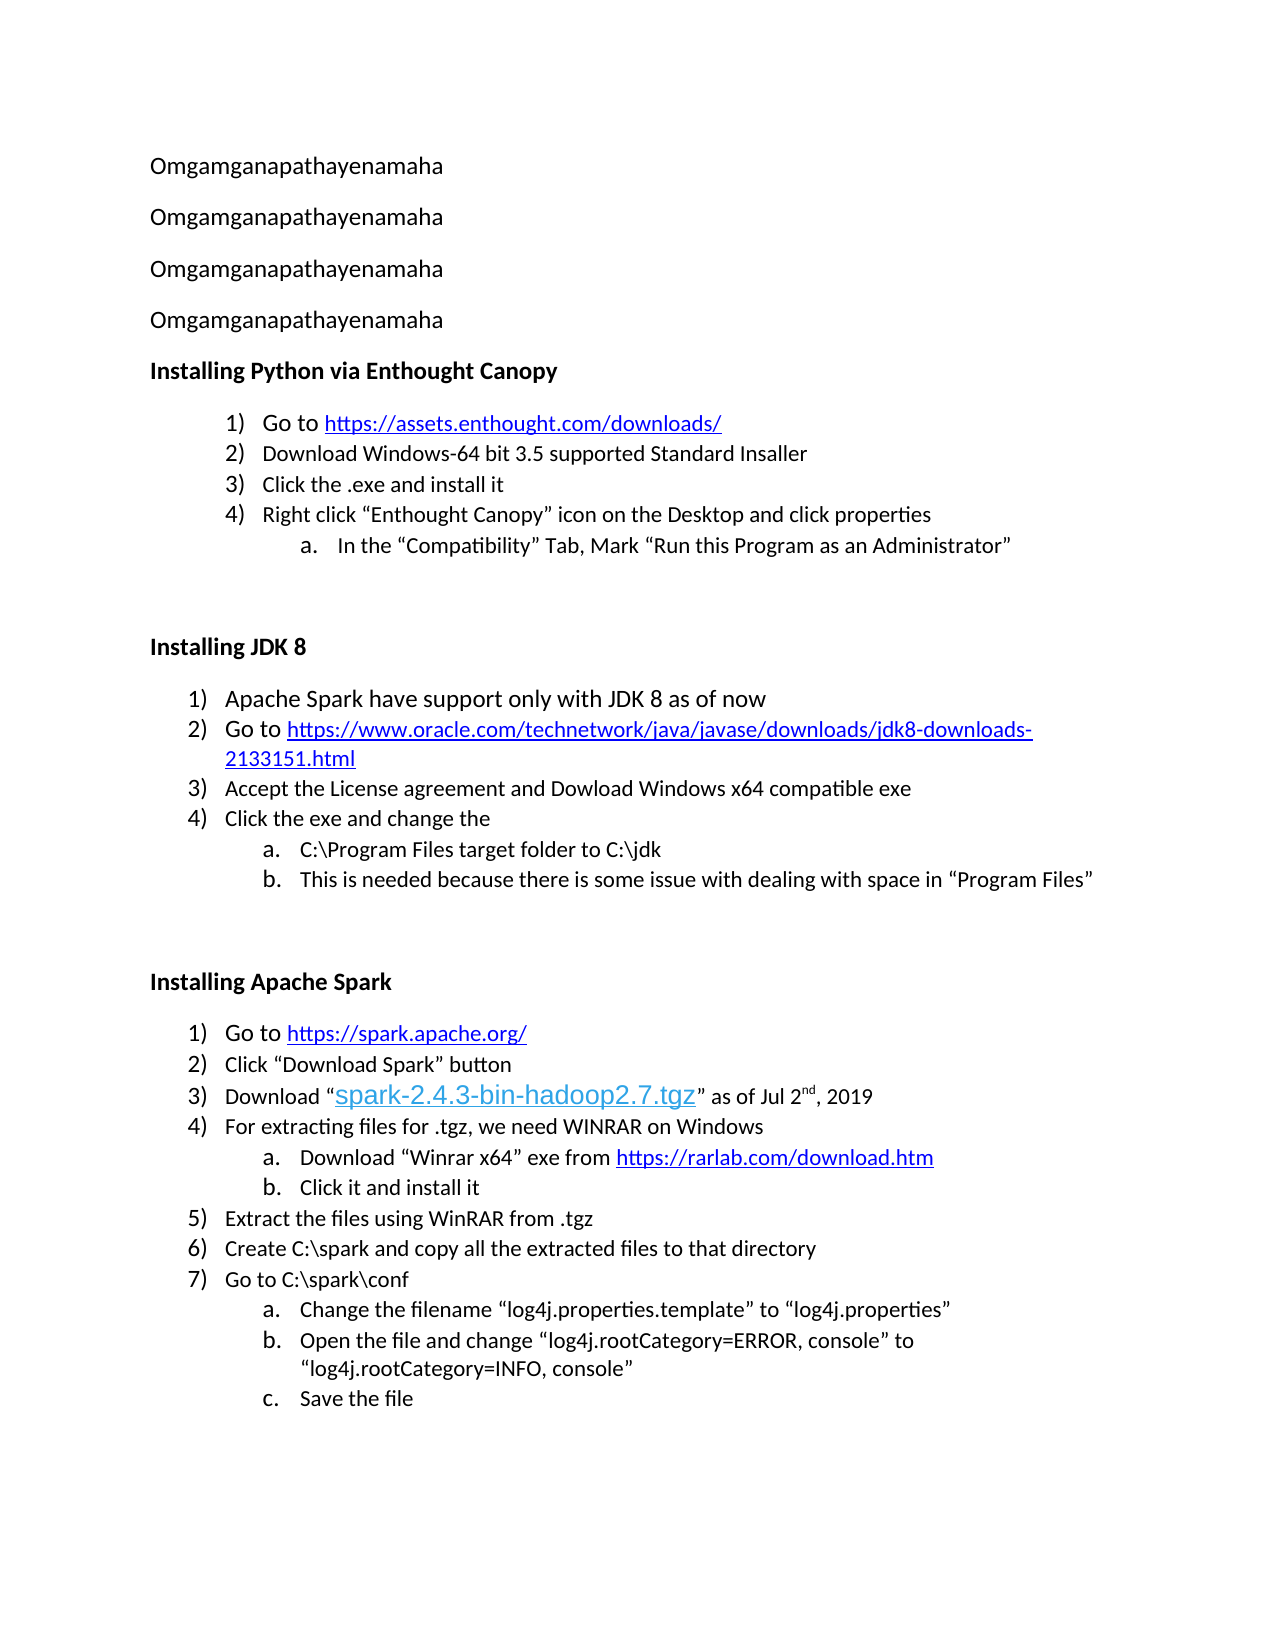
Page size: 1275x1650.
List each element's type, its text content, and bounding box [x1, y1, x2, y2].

list Create C:\spark and copy all the extracted files to that directory [187, 1232, 1125, 1263]
text Installing Python via Enthought Canopy [150, 355, 1125, 386]
list This is needed because there is some issue with dealing with space in “Program Files” [262, 863, 1125, 894]
text Installing Apache Spark [150, 966, 1125, 997]
list Click it and install it [262, 1171, 1125, 1202]
list Go to https://assets.enthought.com/downloads/ [225, 407, 1125, 437]
list Apache Spark have support only with JDK 8 as of now [187, 683, 1125, 713]
list C:\Program Files target folder to C:\jdk [262, 833, 1125, 863]
list Change the filename “log4j.properties.template” to “log4j.properties” [262, 1293, 1125, 1324]
text Installing JDK 8 [150, 632, 1125, 662]
text Omgamganapathayenamaha [150, 304, 1125, 334]
list Accept the License agreement and Dowload Windows x64 compatible exe [187, 772, 1125, 802]
list Go to C:\spark\conf [187, 1263, 1125, 1293]
text Omgamganapathayenamaha [150, 253, 1125, 283]
list For extracting files for .tgz, we need WINRAR on Windows [187, 1110, 1125, 1141]
list Click “Download Spark” button [187, 1048, 1125, 1079]
text Omgamganapathayenamaha [150, 150, 1125, 181]
list Right click “Enthought Canopy” icon on the Desktop and click properties [225, 498, 1125, 529]
list Download “Winrar x64” exe from https://rarlab.com/download.htm [262, 1141, 1125, 1171]
list Download Windows-64 bit 3.5 supported Standard Insaller [225, 437, 1125, 468]
list Download “spark-2.4.3-bin-hadoop2.7.tgz” as of Jul 2nd, 2019 [696, 1079, 1125, 1110]
list Click the .exe and install it [225, 468, 1125, 498]
list Download “spark-2.4.3-bin-hadoop2.7.tgz” as of Jul 2nd, 2019 [187, 1079, 335, 1110]
list Extract the files using WinRAR from .tgz [187, 1202, 1125, 1232]
list Go to https://spark.apache.org/ [187, 1018, 1125, 1048]
text Omgamganapathayenamaha [150, 201, 1125, 232]
list In the “Compatibility” Tab, Mark “Run this Program as an Administrator” [300, 529, 1125, 559]
list Click the exe and change the [187, 802, 1125, 833]
list Go to https://www.oracle.com/technetwork/java/javase/downloads/jdk8-downloads-2133151.html [187, 713, 1125, 772]
list Open the file and change “log4j.rootCategory=ERROR, console” to “log4j.rootCategory=INFO, console” [262, 1324, 1125, 1382]
list Save the file [262, 1382, 1125, 1413]
